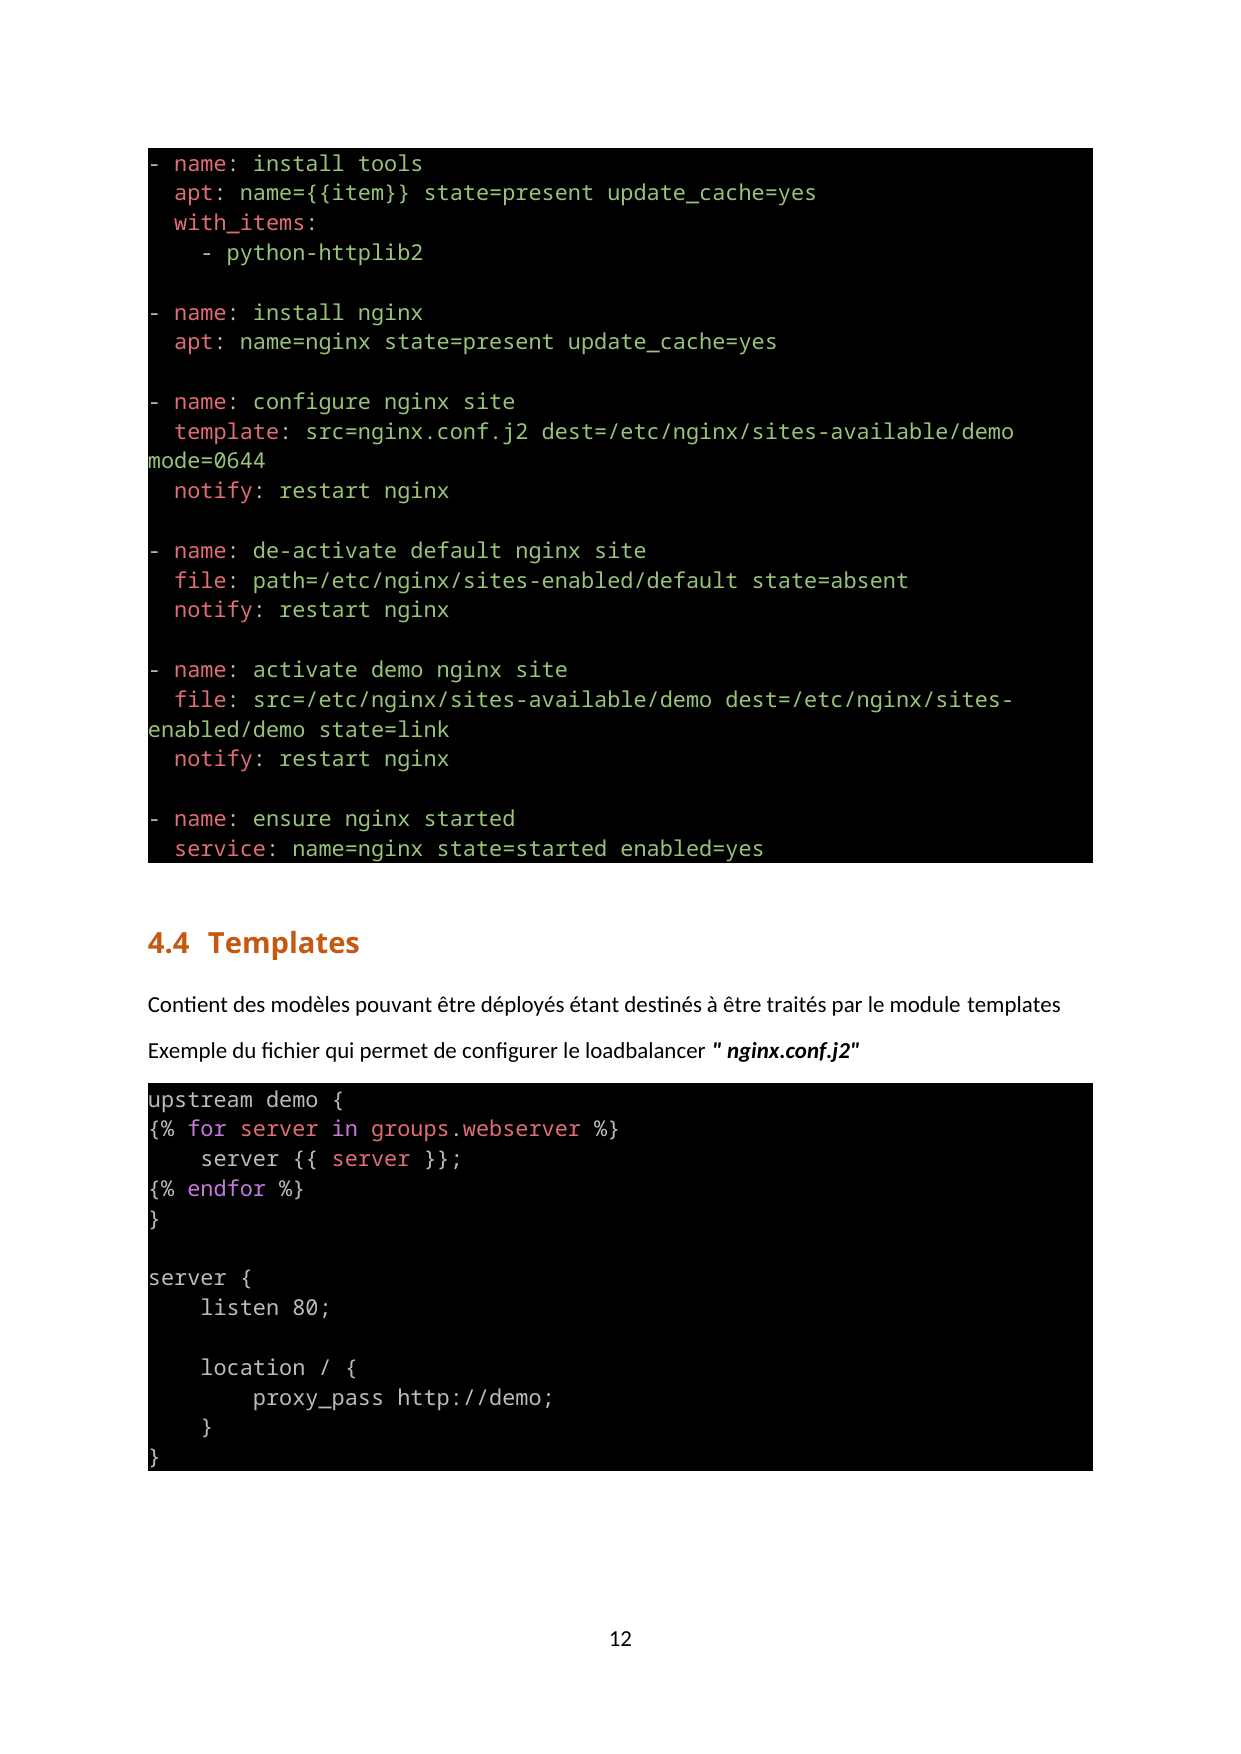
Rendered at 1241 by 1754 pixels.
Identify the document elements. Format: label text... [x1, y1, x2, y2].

text Exemple du fichier qui permet de configurer le loadbalancer " nginx.conf.j2" [148, 1037, 1093, 1065]
text service: name=nginx state=started enabled=yes [148, 833, 1093, 863]
text with_items: [148, 207, 1093, 237]
text - name: configure nginx site [148, 386, 1093, 416]
text upstream demo { [148, 1083, 1093, 1113]
text notify: restart nginx [148, 594, 1093, 624]
text } [148, 1411, 1093, 1441]
subtitle Templates [148, 922, 1093, 962]
text notify: restart nginx [148, 475, 1093, 505]
text Contient des modèles pouvant être déployés étant destinés à être traités par le module templates [148, 990, 1093, 1018]
text file: path=/etc/nginx/sites-enabled/default state=absent [148, 565, 1093, 594]
text - name: install tools [148, 148, 1093, 177]
text template: src=nginx.conf.j2 dest=/etc/nginx/sites-available/demo mode=0644 [148, 416, 1093, 475]
text - name: install nginx [148, 297, 1093, 326]
text server {{ server }}; [148, 1143, 1093, 1173]
text apt: name=nginx state=present update_cache=yes [148, 326, 1093, 356]
text {% for server in groups.webserver %} [148, 1113, 1093, 1143]
text } [148, 1203, 1093, 1232]
text - name: de-activate default nginx site [148, 535, 1093, 565]
text listen 80; [148, 1292, 1093, 1322]
text } [148, 1441, 1093, 1471]
text - name: activate demo nginx site [148, 654, 1093, 684]
text - python-httplib2 [148, 237, 1093, 267]
text server { [148, 1262, 1093, 1292]
text - name: ensure nginx started [148, 803, 1093, 833]
text apt: name={{item}} state=present update_cache=yes [148, 177, 1093, 207]
text proxy_pass http://demo; [148, 1381, 1093, 1411]
text location / { [148, 1352, 1093, 1381]
text file: src=/etc/nginx/sites-available/demo dest=/etc/nginx/sites-enabled/demo state=link [148, 684, 1093, 743]
text notify: restart nginx [148, 743, 1093, 773]
text {% endfor %} [148, 1173, 1093, 1203]
